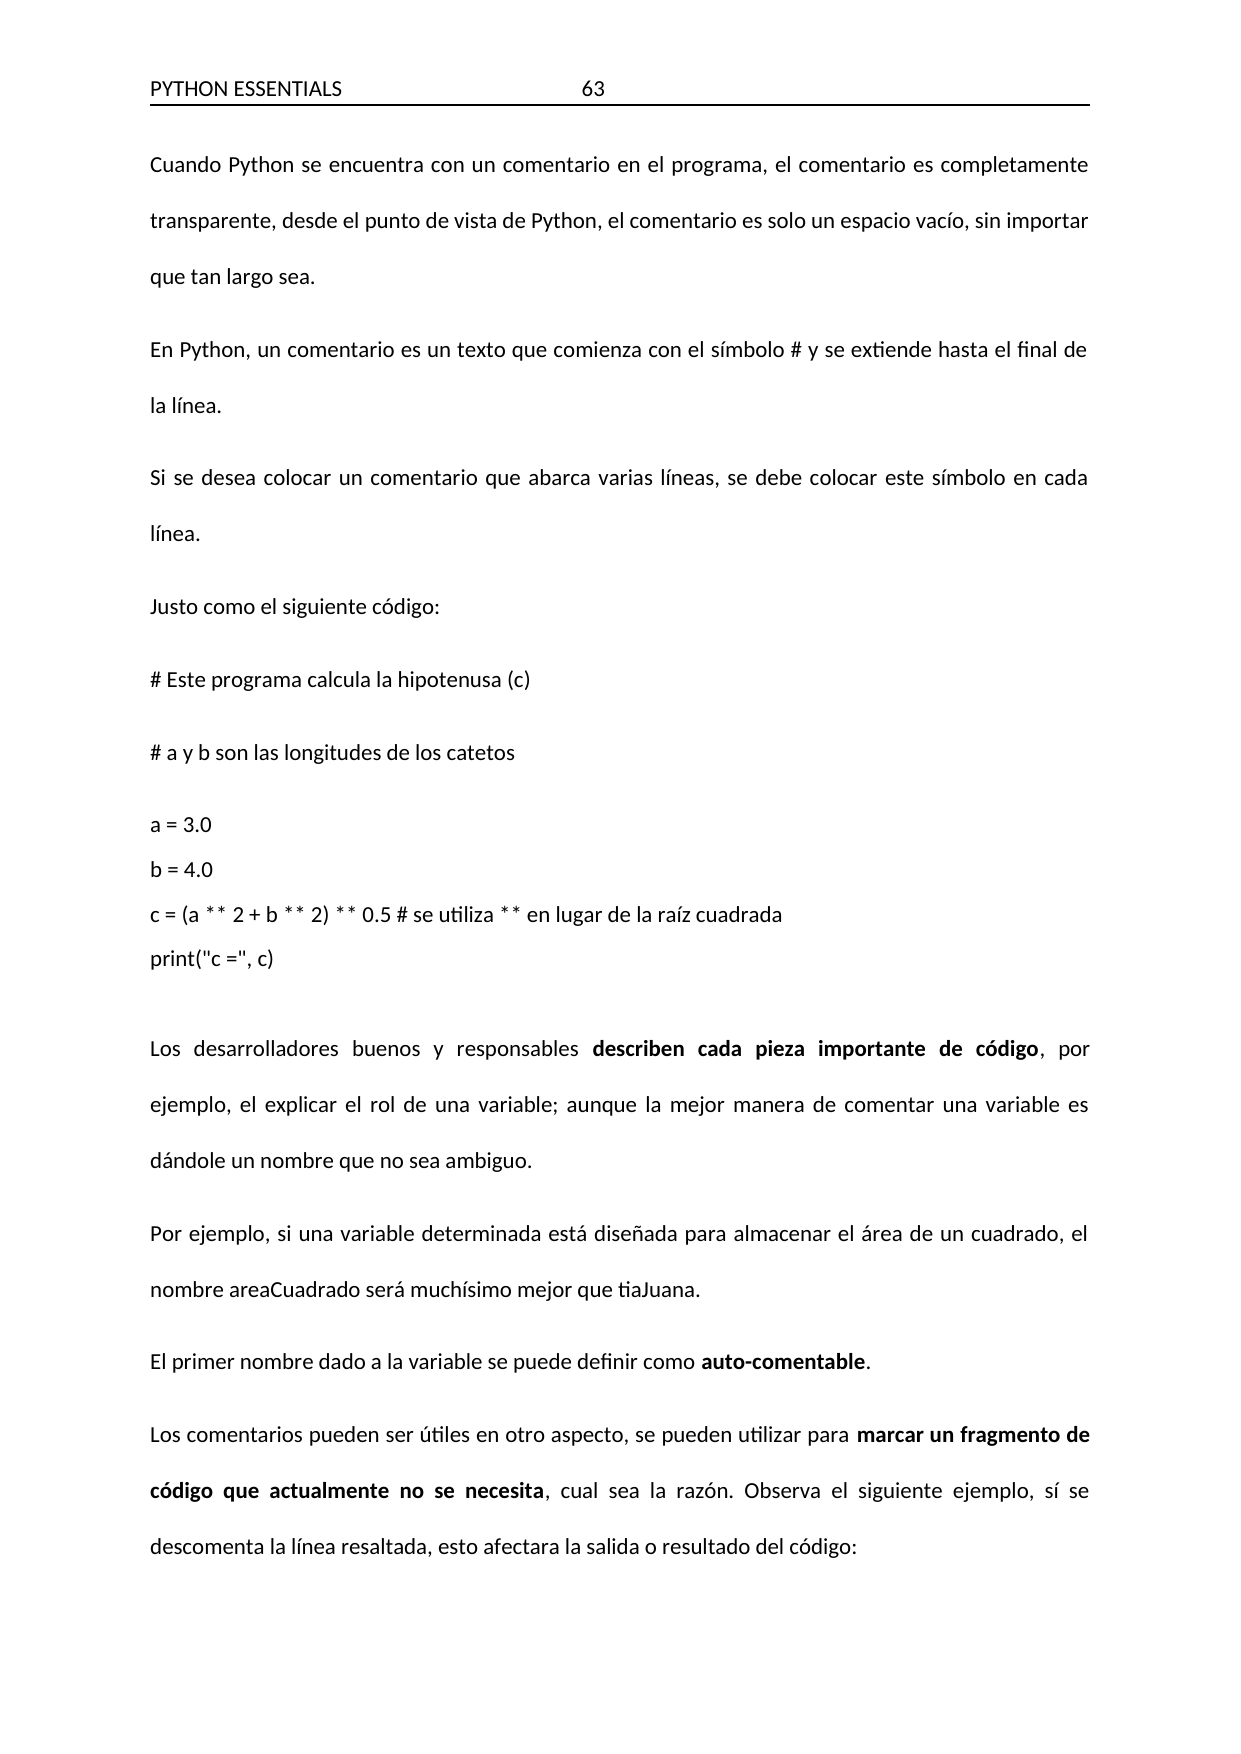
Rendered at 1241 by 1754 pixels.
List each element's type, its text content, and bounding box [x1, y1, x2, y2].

text El primer nombre dado a la variable se puede definir como auto-comentable. [150, 1347, 1090, 1375]
text Si se desea colocar un comentario que abarca varias líneas, se debe colocar este símbolo en cada línea. [150, 463, 1090, 548]
text a = 3.0 [150, 810, 1090, 838]
text # a y b son las longitudes de los catetos [150, 738, 1090, 766]
text # Este programa calcula la hipotenusa (c) [150, 665, 1090, 693]
text En Python, un comentario es un texto que comienza con el símbolo # y se extiende hasta el final de la línea. [150, 335, 1090, 419]
text Los desarrolladores buenos y responsables describen cada pieza importante de código, por ejemplo, el explicar el rol de una variable; aunque la mejor manera de comentar una variable es dándole un nombre que no sea ambiguo. [150, 1034, 1090, 1174]
text print("c =", c) [150, 944, 1090, 972]
text Cuando Python se encuentra con un comentario en el programa, el comentario es completamente transparente, desde el punto de vista de Python, el comentario es solo un espacio vacío, sin importar que tan largo sea. [150, 150, 1090, 290]
text c = (a ** 2 + b ** 2) ** 0.5 # se utiliza ** en lugar de la raíz cuadrada [150, 900, 1090, 928]
text Los comentarios pueden ser útiles en otro aspecto, se pueden utilizar para marcar un fragmento de código que actualmente no se necesita, cual sea la razón. Observa el siguiente ejemplo, sí se descomenta la línea resaltada, esto afectara la salida o resultado del código: [150, 1420, 1090, 1560]
text b = 4.0 [150, 855, 1090, 883]
text Por ejemplo, si una variable determinada está diseñada para almacenar el área de un cuadrado, el nombre areaCuadrado será muchísimo mejor que tiaJuana. [150, 1219, 1090, 1303]
text Justo como el siguiente código: [150, 592, 1090, 620]
